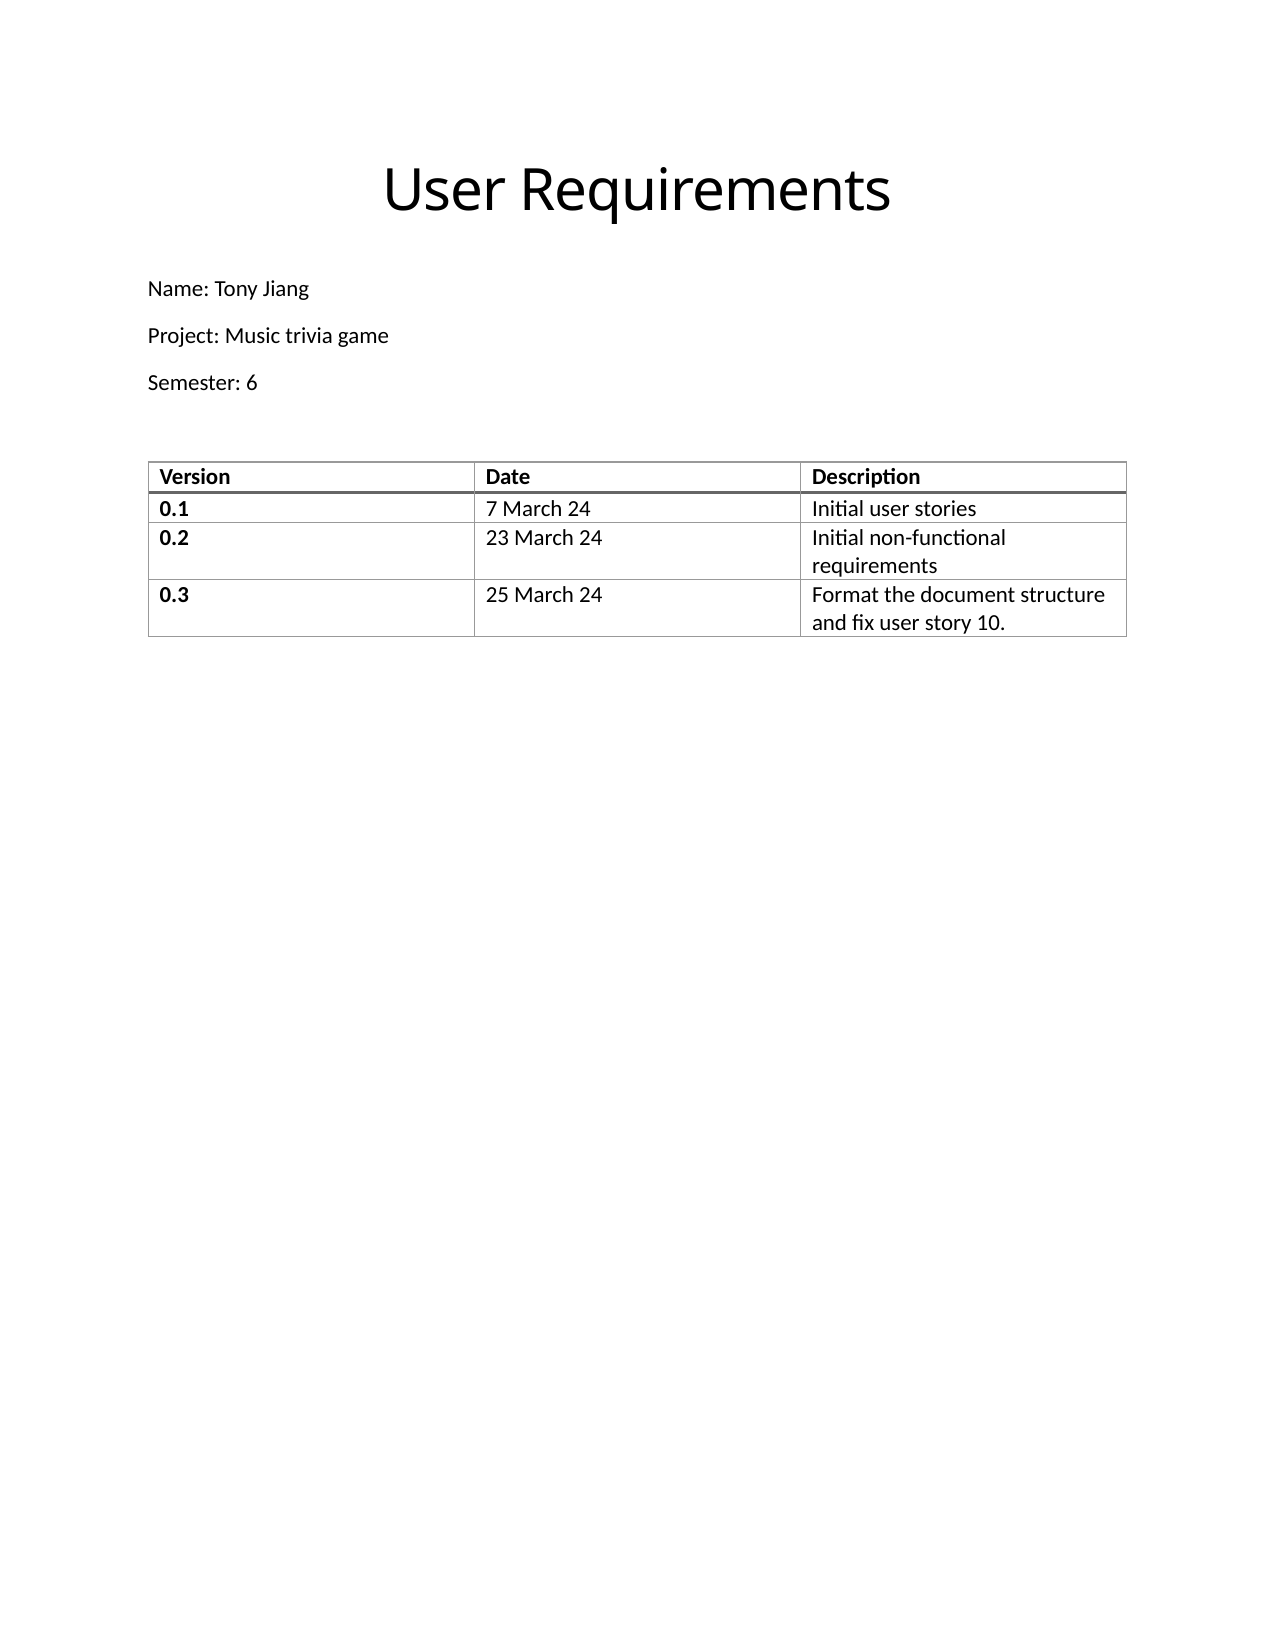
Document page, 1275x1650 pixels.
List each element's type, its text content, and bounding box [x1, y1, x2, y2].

table_cell Initial user stories [801, 494, 1126, 522]
table_header Description [801, 463, 1126, 491]
table_cell Initial non-functional requirements [801, 523, 1126, 579]
text Project: Music trivia game [148, 321, 1127, 349]
table_header Version [149, 463, 474, 491]
table_cell 0.2 [149, 523, 474, 579]
title User Requirements [148, 148, 1127, 227]
table_cell 7 March 24 [475, 494, 800, 522]
table_header Date [475, 463, 800, 491]
table_cell 25 March 24 [475, 580, 800, 636]
text Semester: 6 [148, 368, 1127, 396]
table_cell 0.3 [149, 580, 474, 636]
table_cell Format the document structure and fix user story 10. [801, 580, 1126, 636]
text Name: Tony Jiang [148, 274, 1127, 302]
table_cell 23 March 24 [475, 523, 800, 579]
table_cell 0.1 [149, 494, 474, 522]
